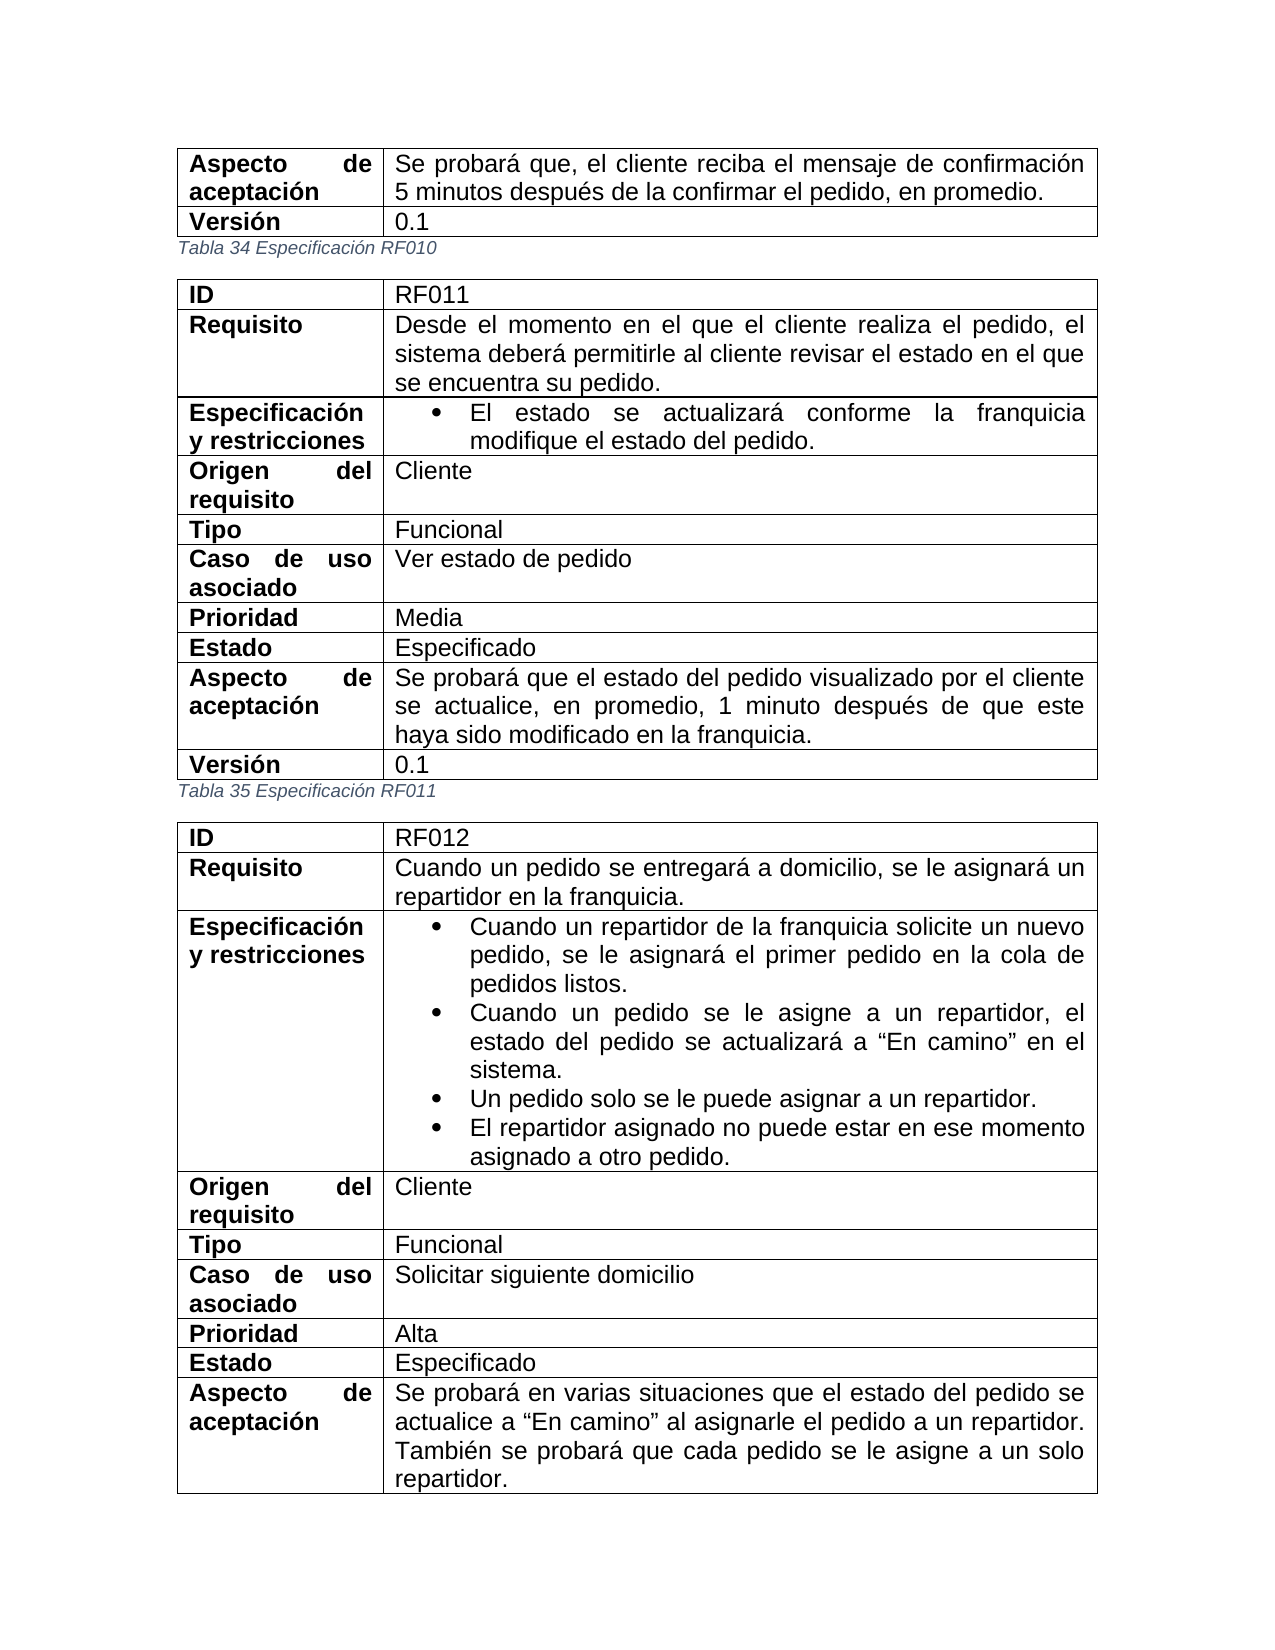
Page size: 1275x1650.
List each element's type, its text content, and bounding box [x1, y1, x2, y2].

table_cell Caso de uso asociado [178, 1260, 383, 1317]
text Tabla 34 Especificación RF010 [177, 237, 1098, 258]
table_cell Funcional [384, 1230, 1097, 1259]
table_cell Versión [178, 750, 383, 779]
table_cell Especificado [384, 1348, 1097, 1377]
table_cell Requisito [178, 310, 383, 396]
table_cell Estado [178, 1348, 383, 1377]
table_cell Media [384, 603, 1097, 632]
table_header RF012 [384, 823, 1097, 852]
table_cell Caso de uso asociado [178, 545, 383, 602]
table_cell 0.1 [384, 750, 1097, 779]
table_cell Especificación y restricciones [178, 911, 383, 1171]
table_header ID [178, 280, 383, 309]
table_cell Tipo [178, 515, 383, 543]
table_cell Solicitar siguiente domicilio [384, 1260, 1097, 1317]
table_cell Origen del requisito [178, 1172, 383, 1229]
table_cell Aspecto de aceptación [178, 149, 383, 206]
table_cell El estado se actualizará conforme la franquicia modifique el estado del pedido. [384, 398, 1097, 455]
table_cell Se probará que, el cliente reciba el mensaje de confirmación 5 minutos después de la confirmar el pedido, en promedio. [384, 149, 1097, 206]
table_cell Ver estado de pedido [384, 545, 1097, 602]
table_cell Cliente [384, 1172, 1097, 1229]
table_cell Prioridad [178, 1319, 383, 1347]
table_cell Prioridad [178, 603, 383, 632]
text Tabla 35 Especificación RF011 [177, 780, 1098, 801]
table_cell Alta [384, 1319, 1097, 1347]
table_cell Cuando un repartidor de la franquicia solicite un nuevo pedido, se le asignará el primer pedido en la cola de pedidos listos. Cuando un pedido se le asigne a un repartidor, el estado del pedido se actualizará a “En camino” en el sistema. Un pedido solo se le puede asignar a un repartidor. El repartidor asignado no puede estar en ese momento asignado a otro pedido. [384, 911, 1097, 1171]
table_cell Desde el momento en el que el cliente realiza el pedido, el sistema deberá permitirle al cliente revisar el estado en el que se encuentra su pedido. [384, 310, 1097, 396]
table_cell Se probará que el estado del pedido visualizado por el cliente se actualice, en promedio, 1 minuto después de que este haya sido modificado en la franquicia. [384, 663, 1097, 749]
table_cell Origen del requisito [178, 456, 383, 514]
table_cell Cuando un pedido se entregará a domicilio, se le asignará un repartidor en la franquicia. [384, 853, 1097, 910]
table_cell Cliente [384, 456, 1097, 514]
table_cell Especificado [384, 633, 1097, 662]
table_header RF011 [384, 280, 1097, 309]
table_cell Especificación y restricciones [178, 398, 383, 455]
table_header ID [178, 823, 383, 852]
table_cell Funcional [384, 515, 1097, 543]
table_cell Aspecto de aceptación [178, 1378, 383, 1493]
table_cell Requisito [178, 853, 383, 910]
table_cell Versión [178, 207, 383, 236]
table_cell Tipo [178, 1230, 383, 1259]
table_cell Estado [178, 633, 383, 662]
table_cell Aspecto de aceptación [178, 663, 383, 749]
table_cell 0.1 [384, 207, 1097, 236]
table_cell Se probará en varias situaciones que el estado del pedido se actualice a “En camino” al asignarle el pedido a un repartidor. También se probará que cada pedido se le asigne a un solo repartidor. [384, 1378, 1097, 1493]
